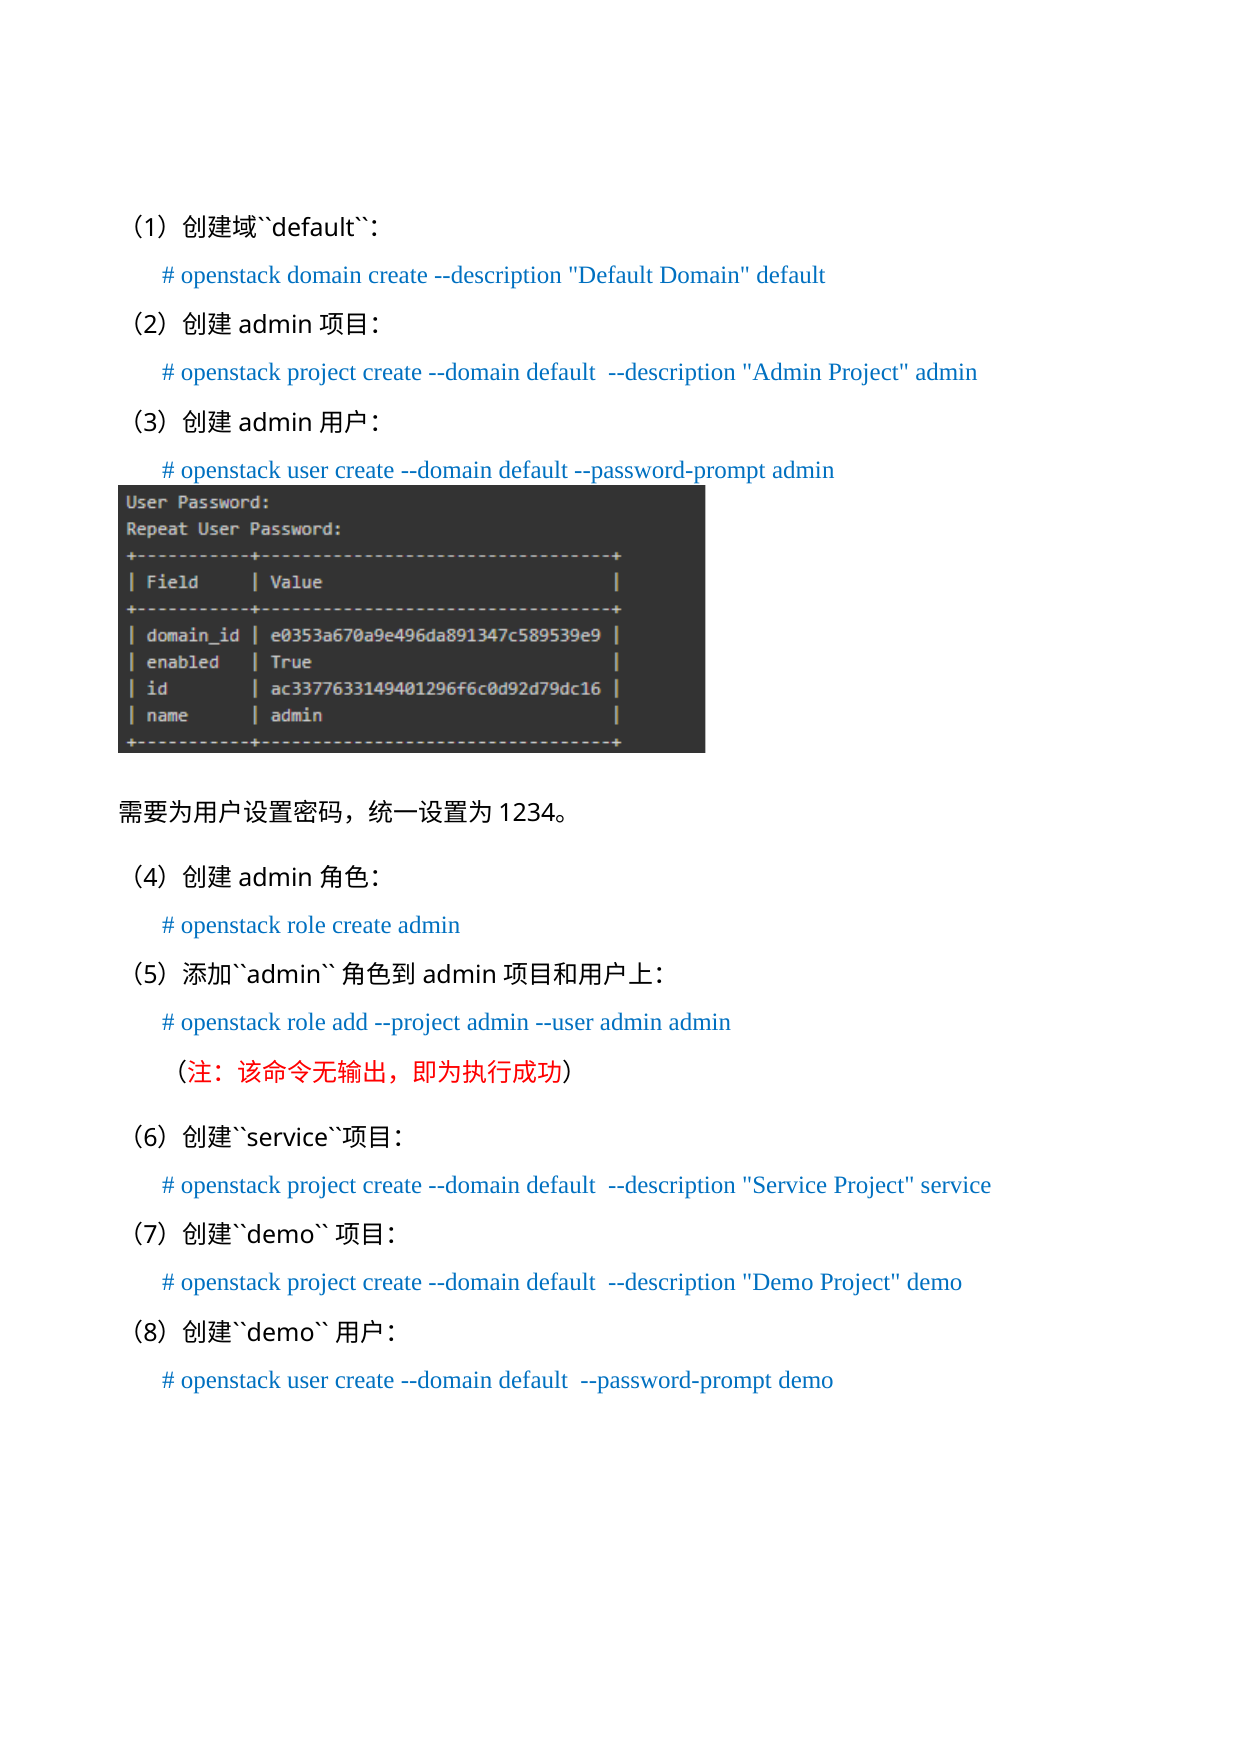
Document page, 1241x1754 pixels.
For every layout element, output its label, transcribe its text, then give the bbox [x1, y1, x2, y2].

text （2）创建 admin 项目： [118, 290, 1122, 355]
text # openstack project create --domain default --description "Admin Project" admin [118, 355, 1122, 388]
text # openstack role add --project admin --user admin admin [118, 1005, 1122, 1038]
text （3）创建 admin 用户： [118, 388, 1122, 453]
text （7）创建``demo`` 项目： [118, 1200, 1122, 1265]
text （注：该命令无输出，即为执行成功） [118, 1038, 1122, 1103]
text （4）创建 admin 角色： [118, 843, 1122, 908]
picture [118, 485, 706, 753]
text （1）创建域``default``： [118, 193, 1122, 258]
text # openstack domain create --description "Default Domain" default [118, 258, 1122, 290]
text # openstack project create --domain default --description "Demo Project" demo [118, 1265, 1122, 1298]
text 需要为用户设置密码，统一设置为1234。 [118, 778, 1122, 843]
text （8）创建``demo`` 用户： [118, 1298, 1122, 1363]
text （5）添加``admin`` 角色到 admin 项目和用户上： [118, 940, 1122, 1005]
text # openstack user create --domain default --password-prompt demo [118, 1363, 1122, 1395]
text （6）创建``service``项目： [118, 1103, 1122, 1168]
text # openstack role create admin [118, 908, 1122, 940]
text # openstack user create --domain default --password-prompt admin [118, 453, 1122, 485]
text # openstack project create --domain default --description "Service Project" service [118, 1168, 1122, 1200]
